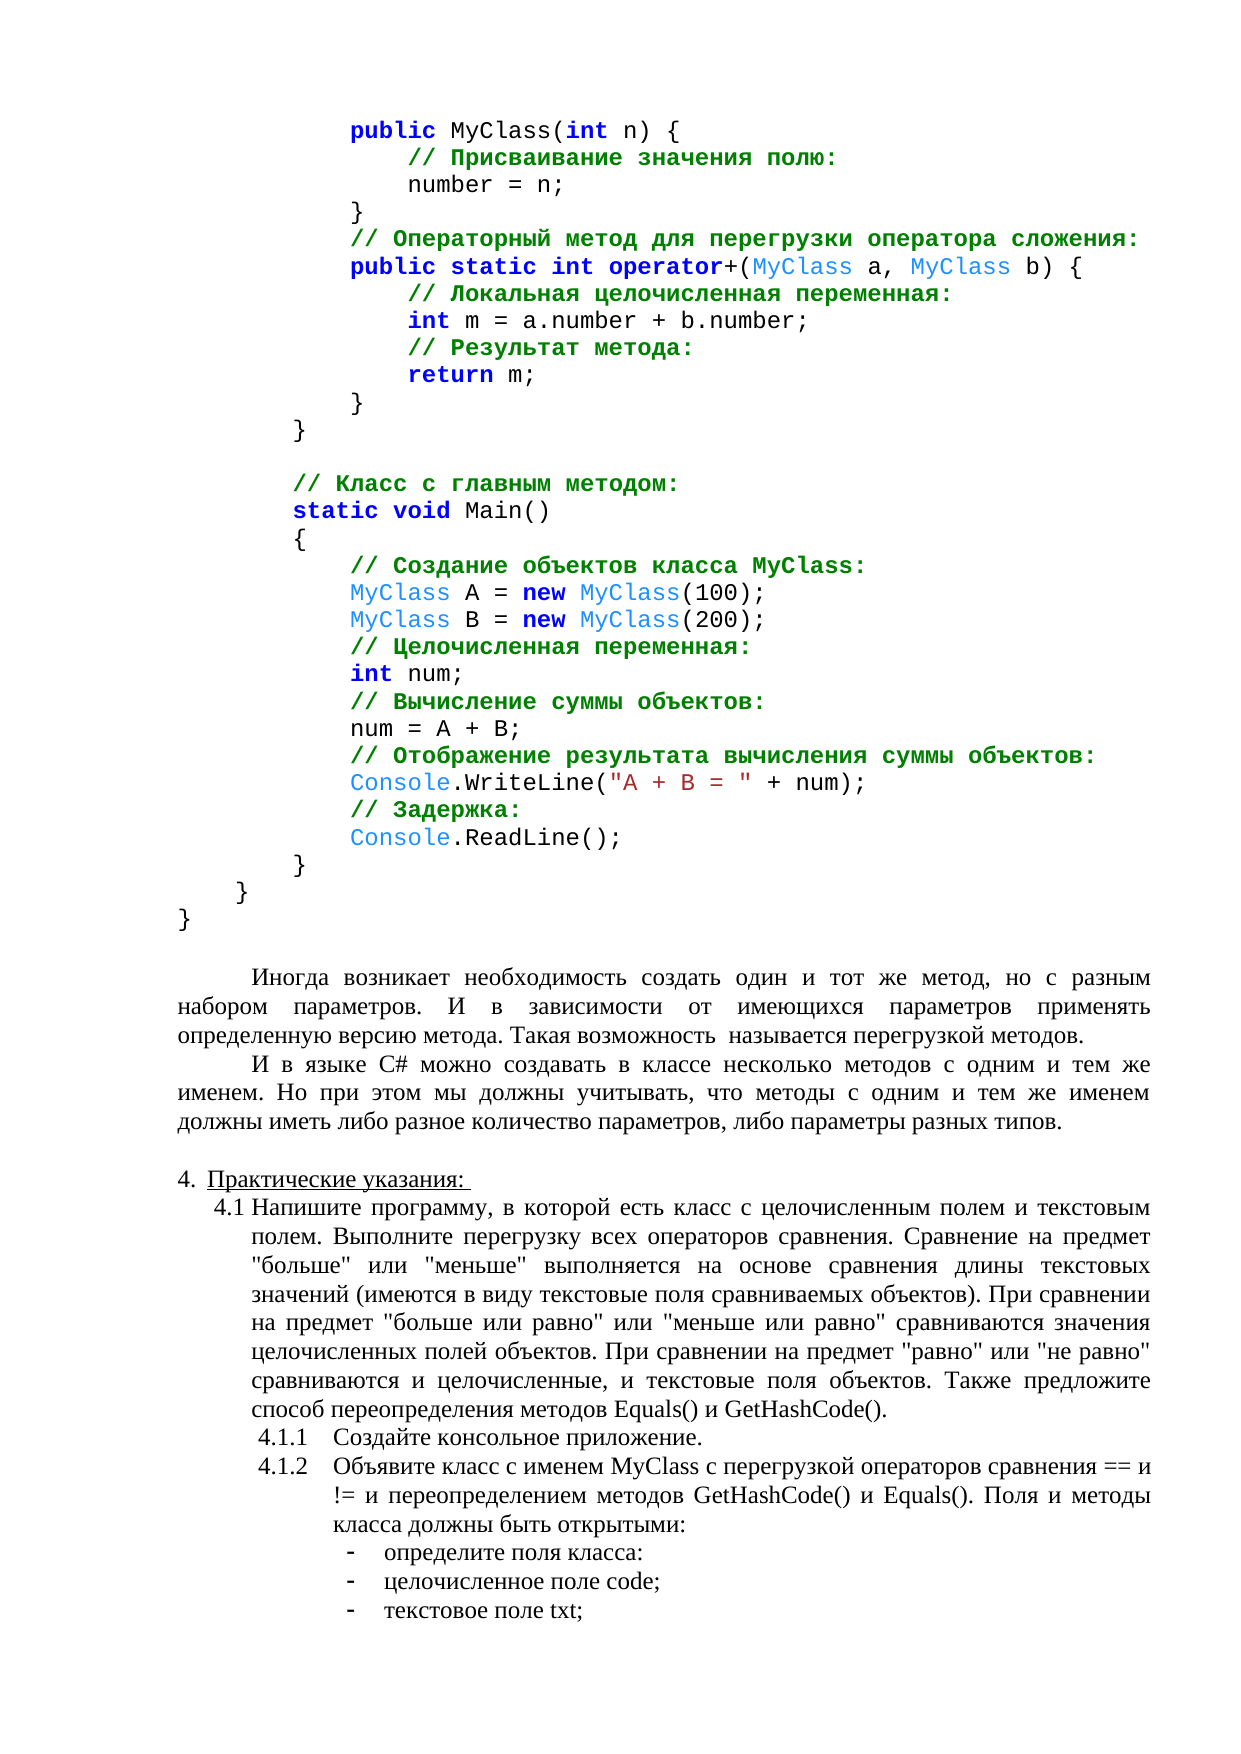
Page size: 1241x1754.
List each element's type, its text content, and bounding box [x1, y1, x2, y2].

text public static int operator+(MyClass a, MyClass b) { [177, 254, 1152, 281]
text } [177, 390, 1152, 417]
text // Задержка: [177, 798, 1152, 825]
list Напишите программу, в которой есть класс с целочисленным полем и текстовым полем. Выполните перегрузку всех операторов сравнения. Сравнение на предмет "больше" или "меньше" выполняется на основе сравнения длины текстовых значений (имеются в виду текстовые поля сравниваемых объектов). При сравнении на предмет "больше или равно" или "меньше или равно" сравниваются значения целочисленных полей объектов. При сравнении на предмет "равно" или "не равно" сравниваются и целочисленные, и текстовые поля объектов. Также предложите способ переопределения методов Equals() и GetHashCode(). [213, 1192, 1152, 1422]
text } [177, 907, 1152, 934]
list определите поля класса: [346, 1537, 1152, 1566]
list Объявите класс с именем MyClass с перегрузкой операторов сравнения == и != и переопределением методов GetHashCode() и Equals(). Поля и методы класса должны быть открытыми: [258, 1451, 1152, 1537]
text int num; [177, 662, 1152, 689]
text } [177, 200, 1152, 227]
text MyClass B = new MyClass(200); [177, 607, 1152, 635]
text Console.ReadLine(); [177, 825, 1152, 852]
list текстовое поле txt; [346, 1595, 1152, 1624]
text { [177, 526, 1152, 553]
text num = A + B; [177, 716, 1152, 743]
list целочисленное поле code; [346, 1566, 1152, 1595]
text int m = a.number + b.number; [177, 308, 1152, 336]
text // Класс с главным методом: [177, 472, 1152, 499]
text // Операторный метод для перегрузки оператора сложения: [177, 227, 1152, 254]
text // Результат метода: [177, 336, 1152, 363]
text // Вычисление суммы объектов: [177, 689, 1152, 716]
text MyClass A = new MyClass(100); [177, 580, 1152, 607]
text } [177, 879, 1152, 907]
text // Локальная целочисленная переменная: [177, 281, 1152, 308]
text return m; [177, 363, 1152, 390]
text } [177, 852, 1152, 879]
text public MyClass(int n) { [177, 118, 1152, 145]
text Console.WriteLine("A + B = " + num); [177, 771, 1152, 798]
text // Создание объектов класса MyClass: [177, 553, 1152, 580]
list Практические указания: [177, 1164, 1152, 1192]
text Иногда возникает необходимость создать один и тот же метод, но с разным набором параметров. И в зависимости от имеющихся параметров применять определенную версию метода. Такая возможность называется перегрузкой методов. [177, 962, 1152, 1049]
list Создайте консольное приложение. [258, 1422, 1152, 1451]
text И в языке C# можно создавать в классе несколько методов с одним и тем же именем. Но при этом мы должны учитывать, что методы с одним и тем же именем должны иметь либо разное количество параметров, либо параметры разных типов. [177, 1049, 1152, 1135]
text } [177, 417, 1152, 444]
text number = n; [177, 172, 1152, 200]
text static void Main() [177, 499, 1152, 526]
text // Присваивание значения полю: [177, 145, 1152, 172]
text // Целочисленная переменная: [177, 635, 1152, 662]
text // Отображение результата вычисления суммы объектов: [177, 743, 1152, 771]
